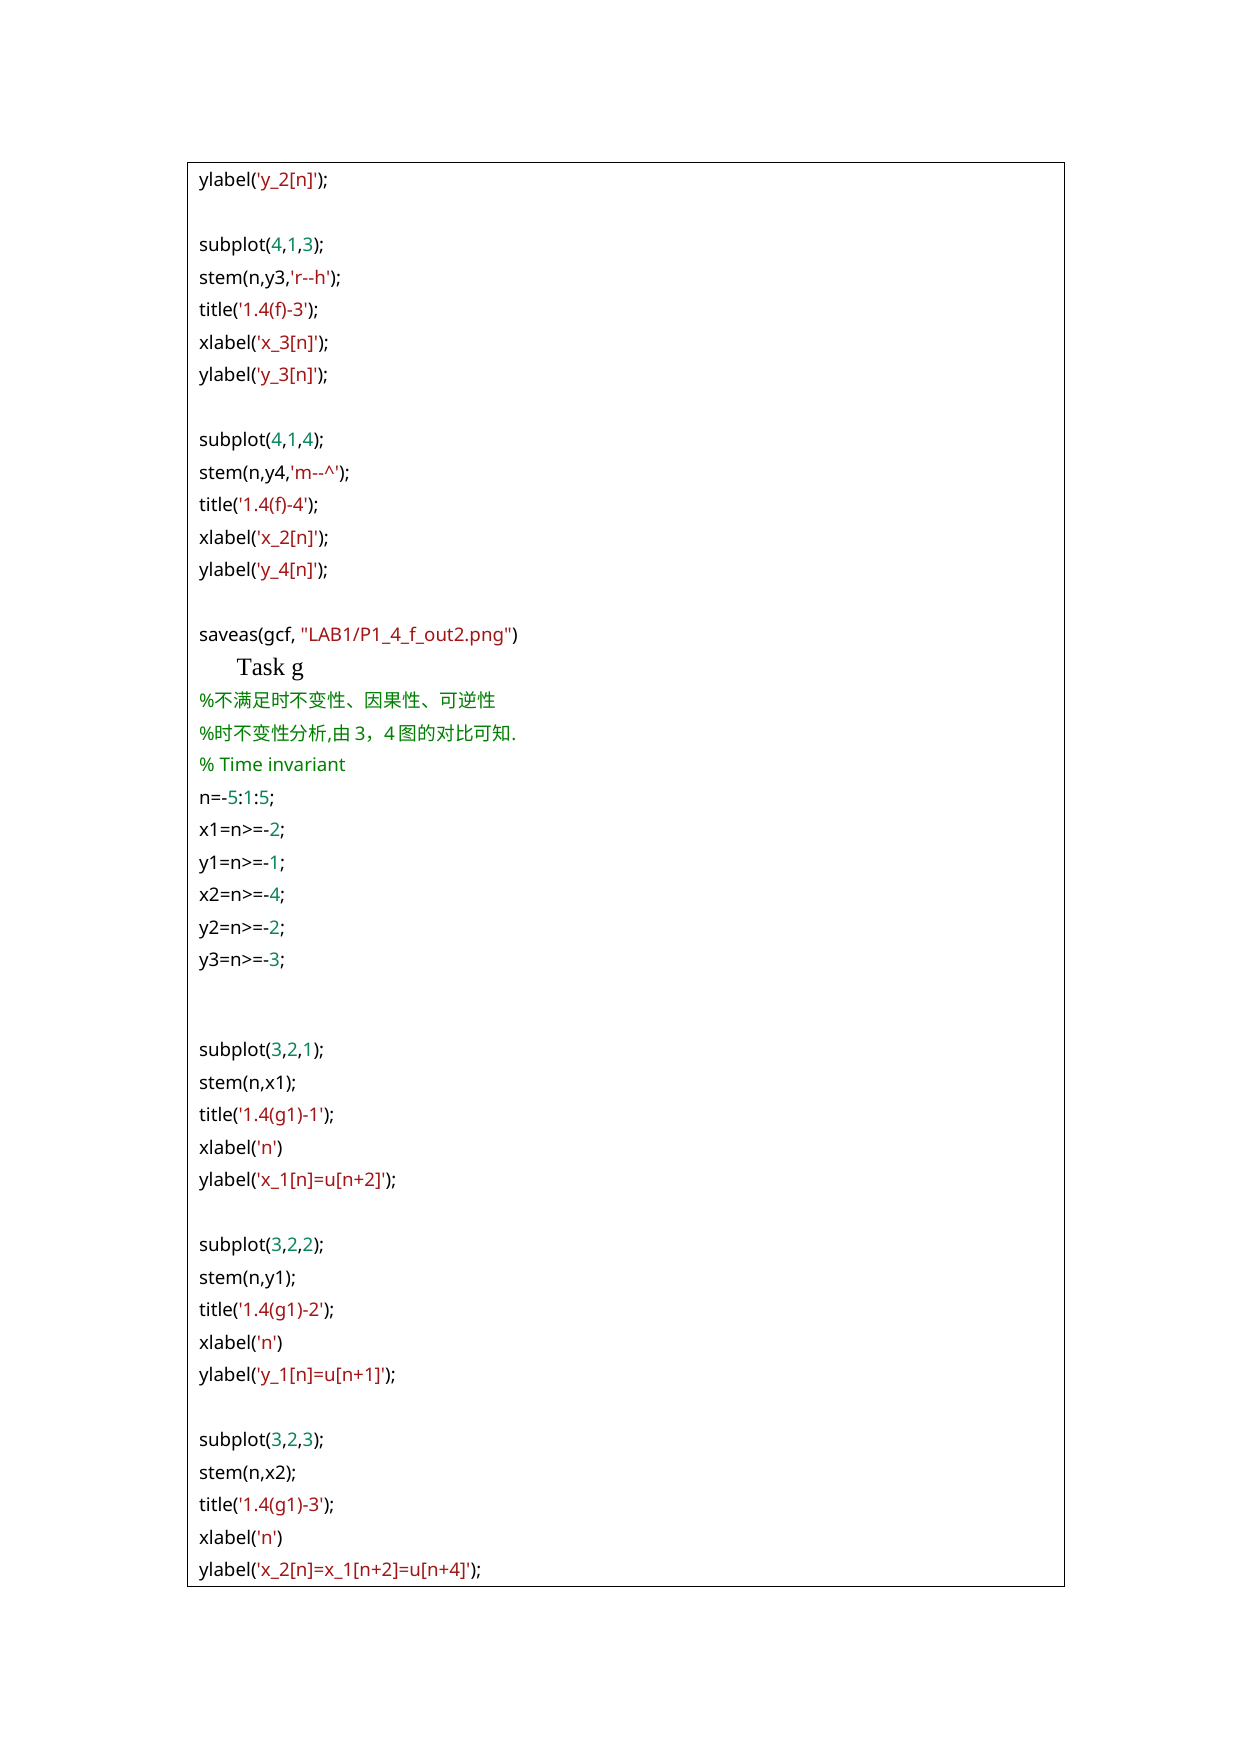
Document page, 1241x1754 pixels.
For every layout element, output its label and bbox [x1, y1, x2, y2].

table_cell [188, 163, 1064, 1586]
